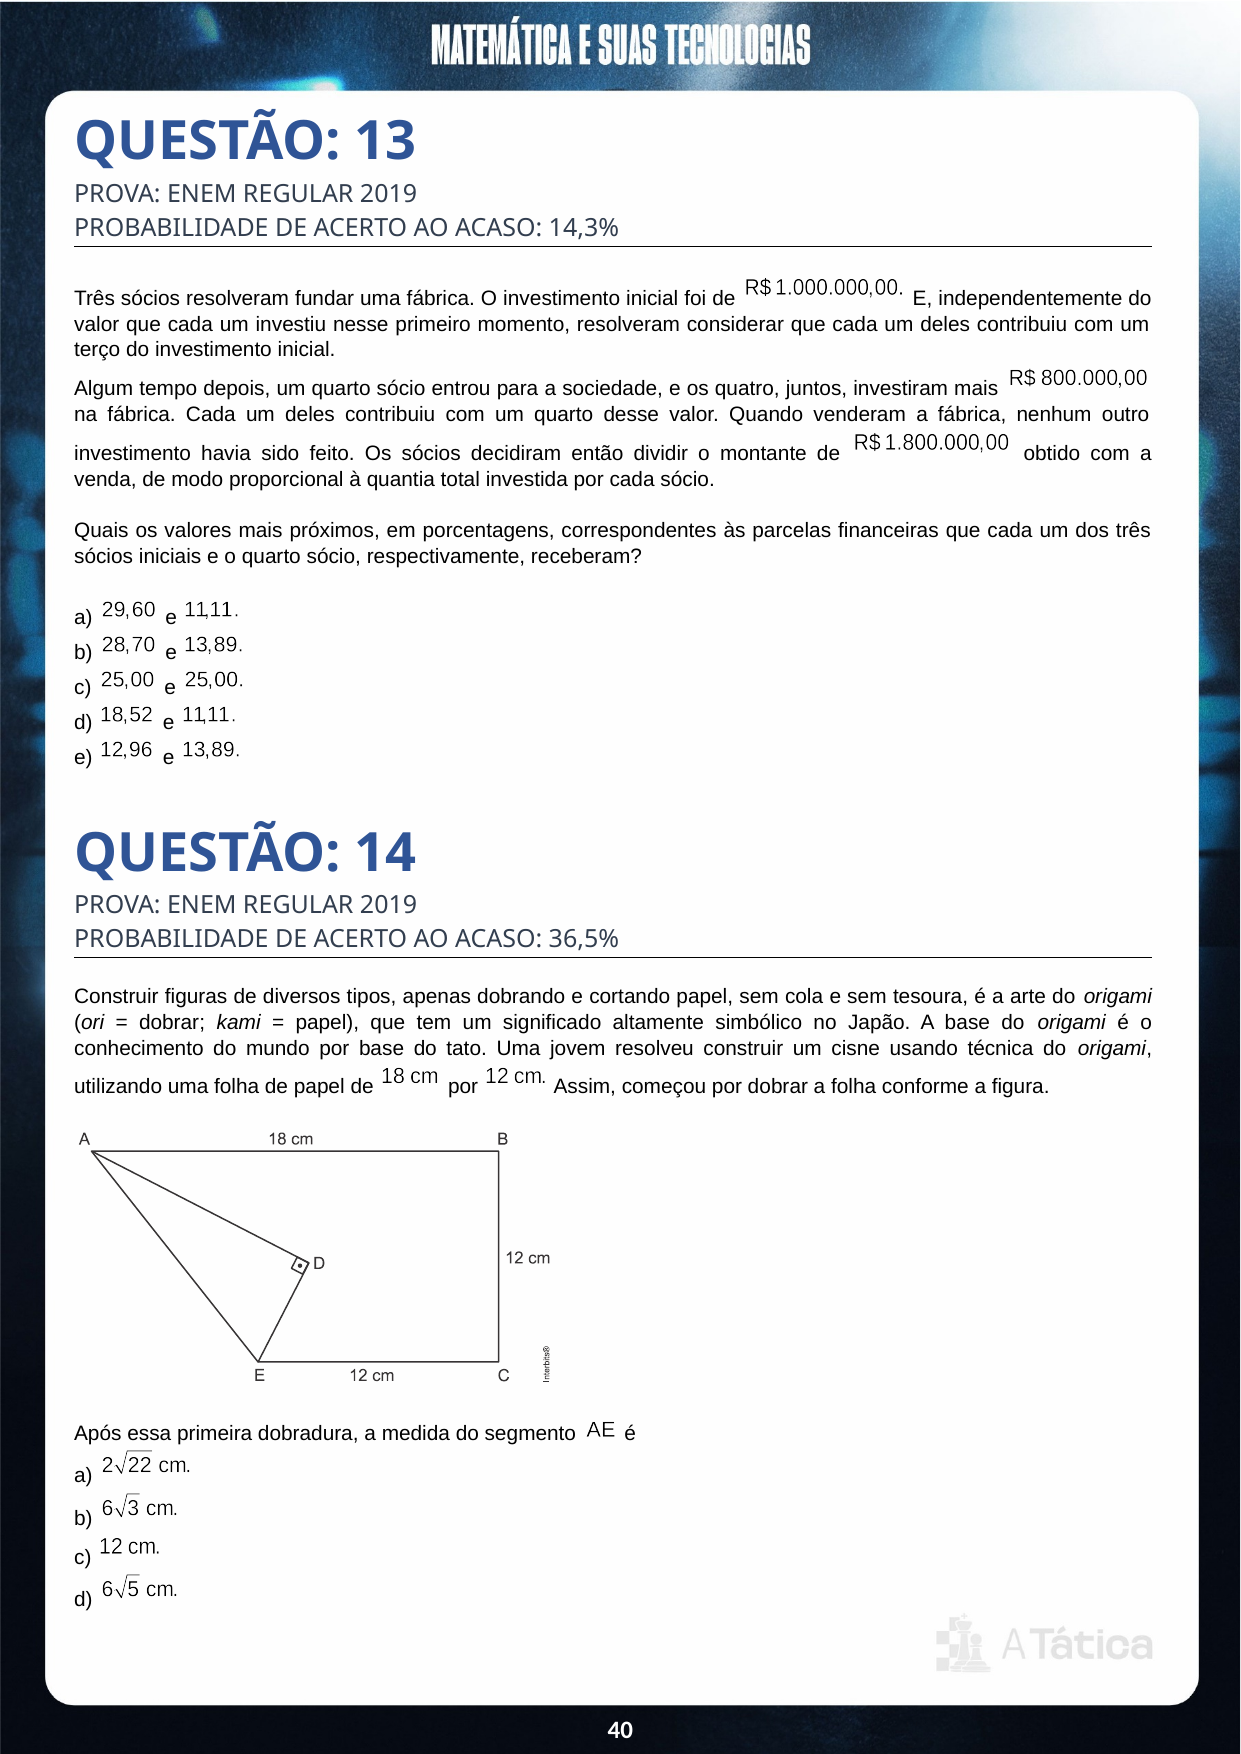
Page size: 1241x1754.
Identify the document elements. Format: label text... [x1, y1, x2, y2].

text PROVA: ENEM REGULAR 2019 [74, 176, 1152, 209]
text QUESTÃO: 13 [74, 102, 1152, 176]
text a) e [74, 570, 1152, 629]
text Quais os valores mais próximos, em porcentagens, correspondentes às parcelas financeiras que cada um dos três sócios iniciais e o quarto sócio, respectivamente, receberam? [74, 518, 1152, 568]
text QUESTÃO: 14 [74, 813, 1152, 887]
text c) e [74, 666, 1152, 699]
text a) [74, 1447, 1152, 1487]
text PROBABILIDADE DE ACERTO AO ACASO: 36,5% [74, 921, 1152, 957]
text Após essa primeira dobradura, a medida do segmento é [74, 1415, 1152, 1445]
text b) [74, 1489, 1152, 1530]
text PROBABILIDADE DE ACERTO AO ACASO: 14,3% [74, 209, 1152, 246]
text e) e [74, 736, 1152, 769]
text d) e [74, 701, 1152, 734]
text c) [74, 1532, 1152, 1568]
text Algum tempo depois, um quarto sócio entrou para a sociedade, e os quatro, juntos, investiram mais na fábrica. Cada um deles contribuiu com um quarto desse valor. Quando venderam a fábrica, nenhum outro investimento havia sido feito. Os sócios decidiram então dividir o montante de obtido com a venda, de modo proporcional à quantia total investida por cada sócio. [74, 363, 1152, 490]
text b) e [74, 631, 1152, 664]
text PROVA: ENEM REGULAR 2019 [74, 887, 1152, 921]
picture [0, 1, 1241, 1754]
text d) [74, 1570, 1152, 1611]
text Três sócios resolveram fundar uma fábrica. O investimento inicial foi de E, independentemente do valor que cada um investiu nesse primeiro momento, resolveram considerar que cada um deles contribuiu com um terço do investimento inicial. [74, 273, 1152, 361]
text Construir figuras de diversos tipos, apenas dobrando e cortando papel, sem cola e sem tesoura, é a arte do origami (ori = dobrar; kami = papel), que tem um significado altamente simbólico no Japão. A base do origami é o conhecimento do mundo por base do tato. Uma jovem resolveu construir um cisne usando técnica do origami, utilizando uma folha de papel de por Assim, começou por dobrar a folha conforme a figura. [74, 984, 1152, 1098]
